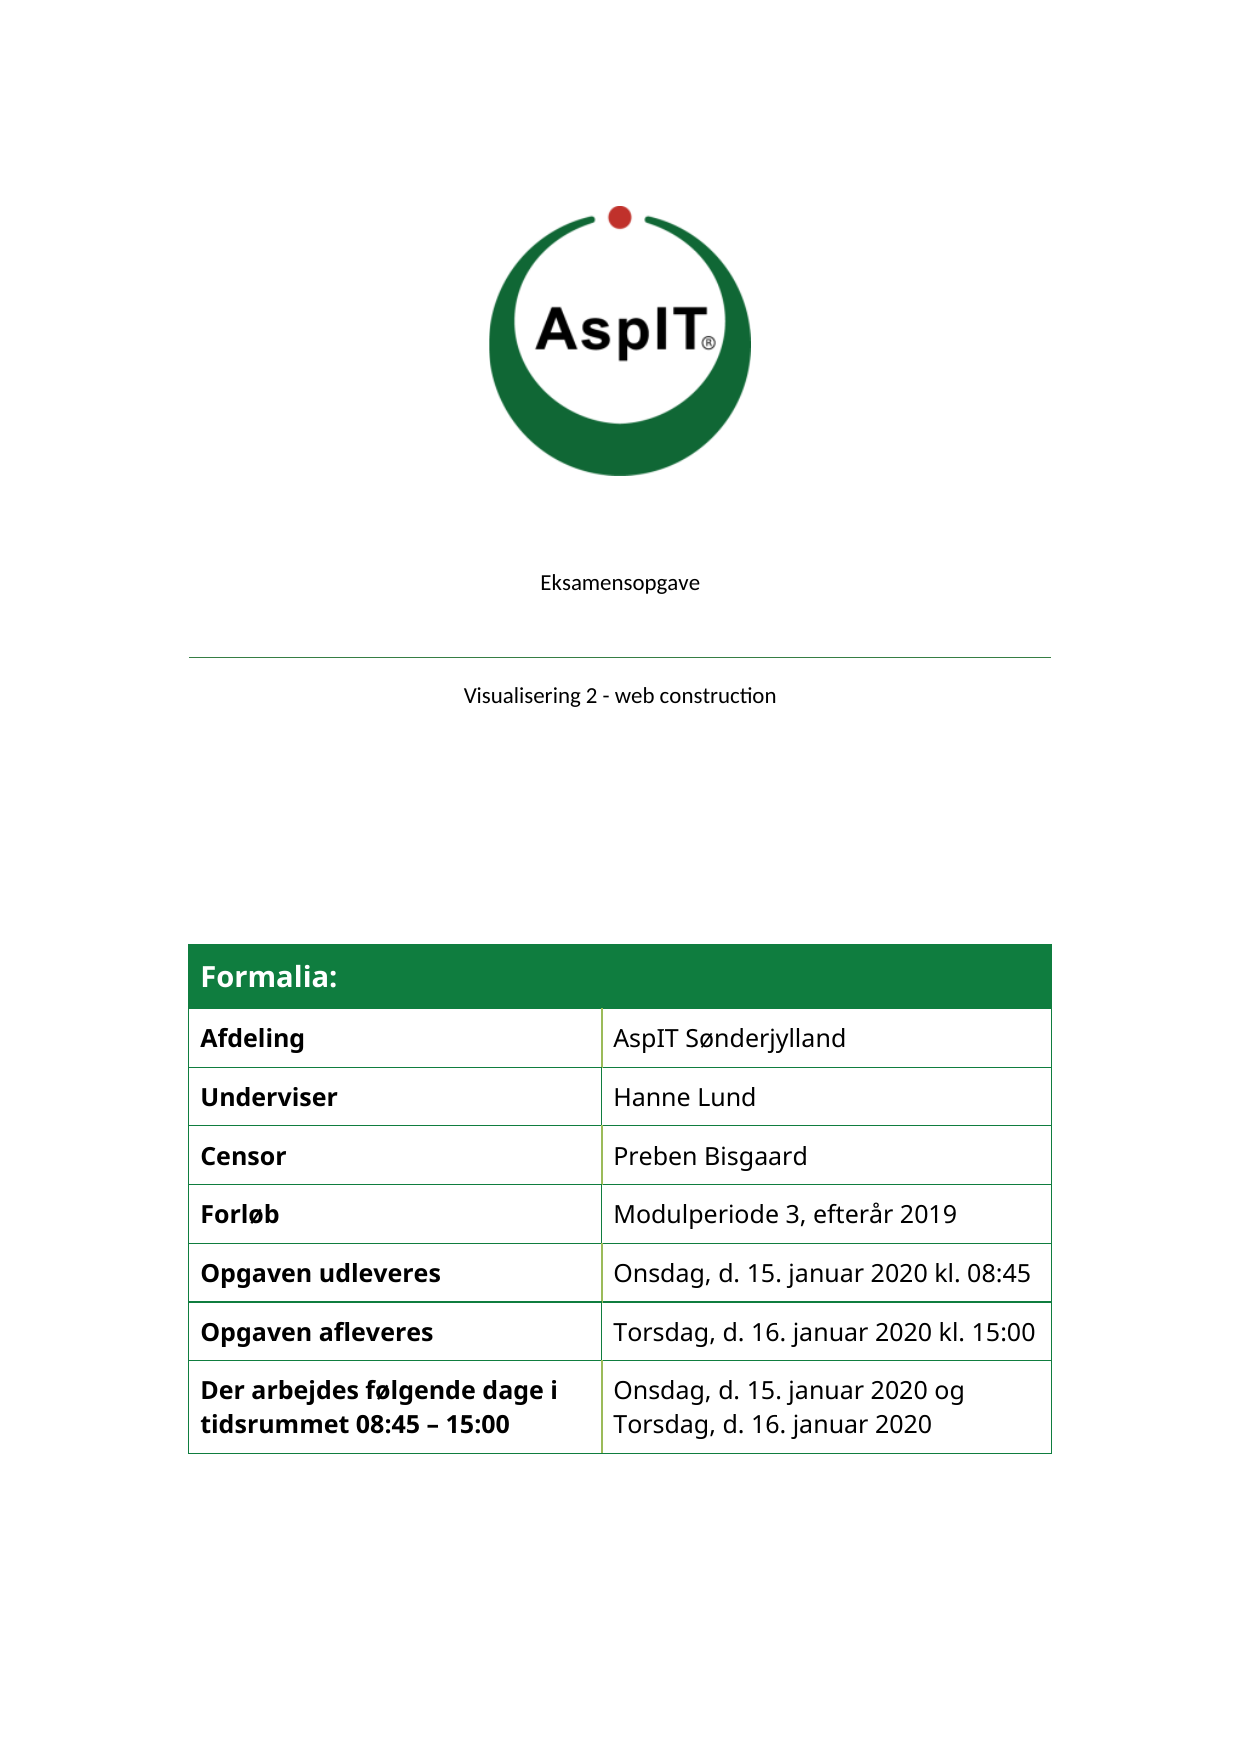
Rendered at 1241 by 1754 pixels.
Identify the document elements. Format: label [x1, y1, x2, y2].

picture [489, 206, 751, 476]
